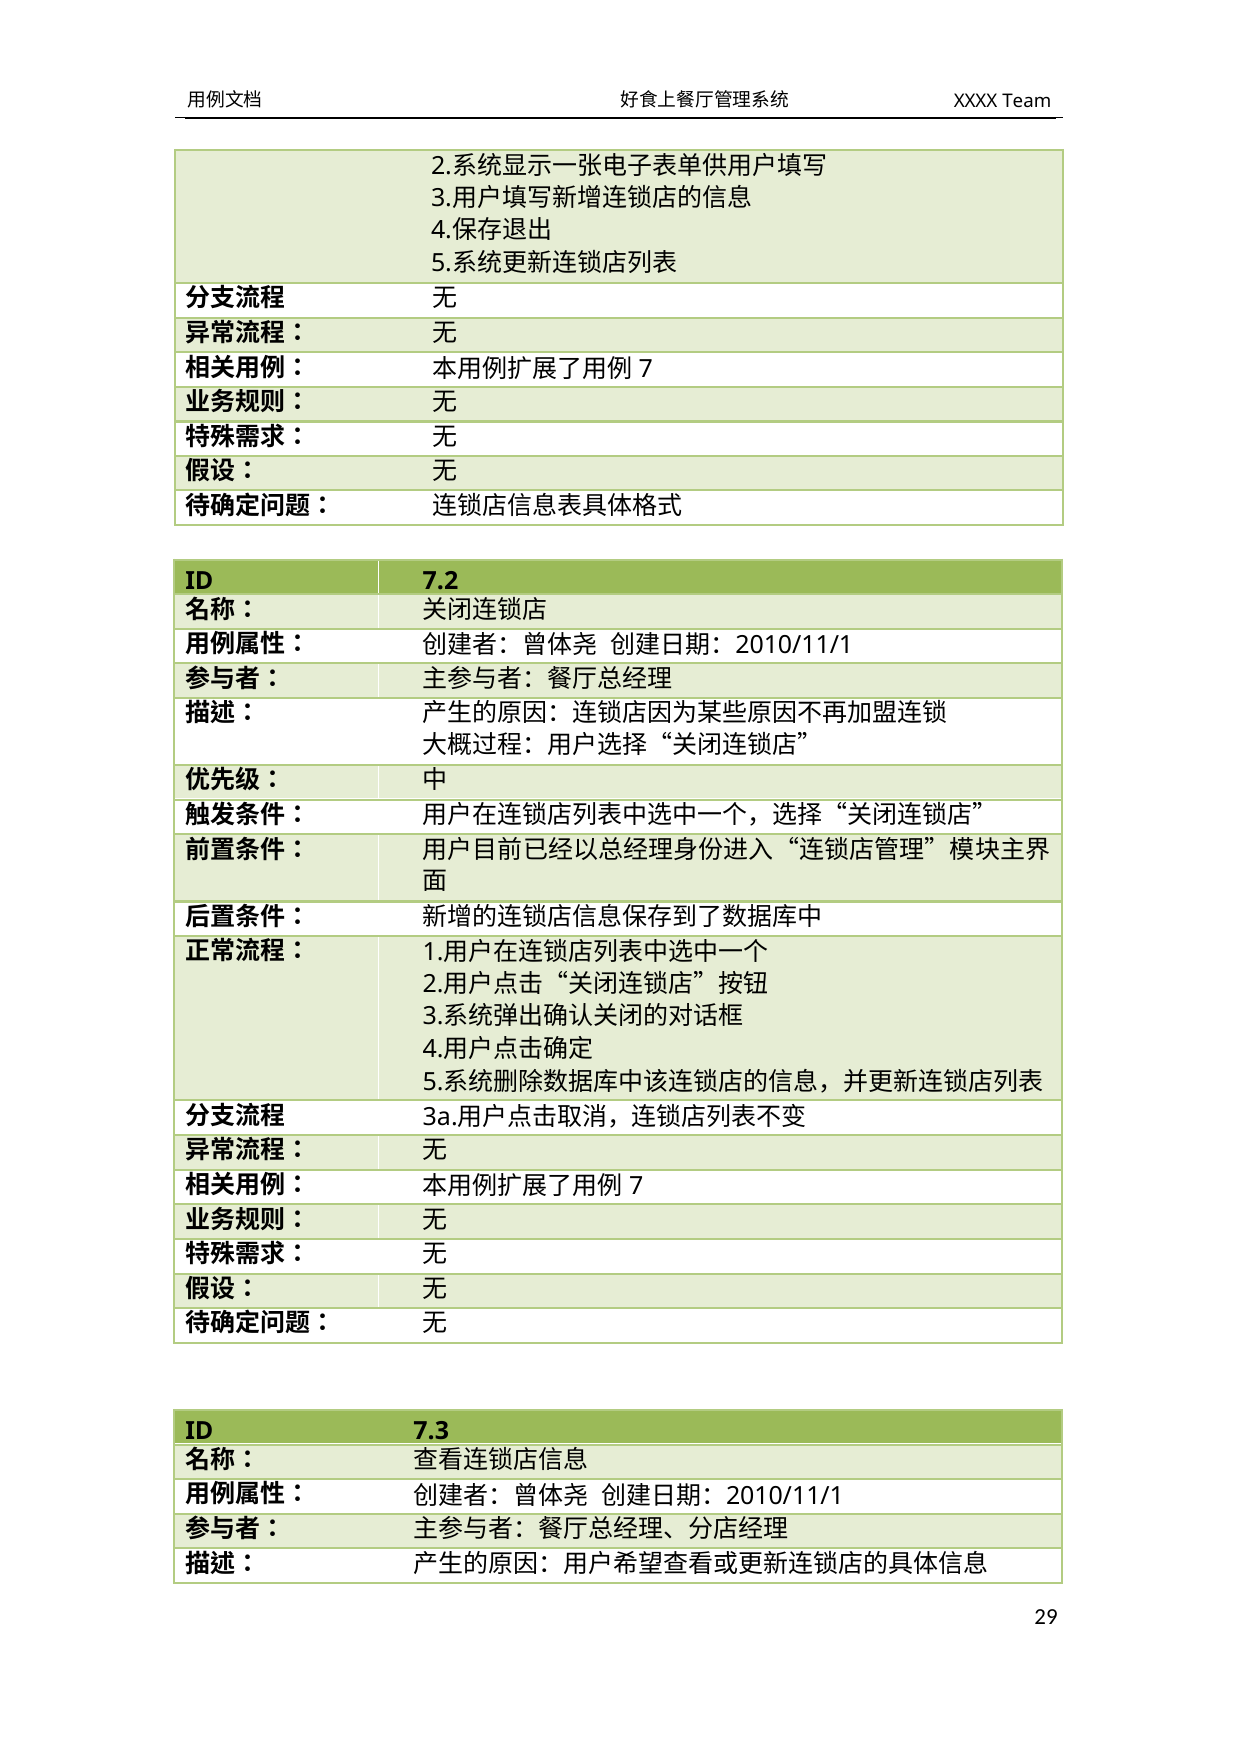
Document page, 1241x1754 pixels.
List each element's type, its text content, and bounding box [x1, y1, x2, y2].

table_cell 用例属性： [175, 630, 378, 662]
table_cell 前置条件： [175, 835, 378, 900]
table_cell 关闭连锁店 [379, 595, 1061, 628]
table_cell 无 [384, 388, 1062, 420]
table_cell 描述： [175, 1549, 361, 1582]
table_cell 用例属性： [175, 1480, 361, 1513]
table_cell 1.用户在连锁店列表中选中一个 2.用户点击“关闭连锁店”按钮 3.系统弹出确认关闭的对话框 4.用户点击确定 5.系统删除数据库中该连锁店的信息，并更新连锁店列表 [379, 937, 1061, 1099]
table_cell 后置条件： [175, 903, 378, 935]
table_cell 异常流程： [176, 319, 384, 351]
table_cell 名称： [175, 1446, 361, 1478]
table_cell 无 [384, 319, 1062, 351]
table_header ID [175, 1411, 361, 1443]
table_header ID [175, 561, 378, 593]
table_cell 相关用例： [176, 353, 384, 386]
table_cell 分支流程 [175, 1101, 378, 1134]
table_header [175, 118, 1063, 149]
table_cell 创建者：曾体尧 创建日期：2010/11/1 [361, 1480, 1061, 1513]
table_cell 参与者： [175, 664, 378, 697]
table_cell 业务规则： [176, 388, 384, 420]
table_cell 查看连锁店信息 [361, 1446, 1061, 1478]
table_cell 优先级： [175, 766, 378, 798]
table_cell 创建者：曾体尧 创建日期：2010/11/1 [379, 630, 1061, 662]
table_cell 中 [379, 766, 1061, 798]
table_cell 假设： [176, 457, 384, 489]
table_cell 无 [379, 1205, 1061, 1238]
table_cell 本用例扩展了用例 7 [379, 1171, 1061, 1203]
table_cell 分支流程 [176, 284, 384, 317]
table_cell 本用例扩展了用例 7 [384, 353, 1062, 386]
table_cell 无 [384, 457, 1062, 489]
table_cell 异常流程： [175, 1136, 378, 1169]
table_cell 参与者： [175, 1515, 361, 1547]
table_cell 特殊需求： [175, 1240, 378, 1272]
table_cell 用户目前已经以总经理身份进入“连锁店管理”模块主界 面 [379, 835, 1061, 900]
table_cell 主参与者：餐厅总经理、分店经理 [361, 1515, 1061, 1547]
table_cell 产生的原因：用户希望查看或更新连锁店的具体信息 [361, 1549, 1061, 1582]
table_cell 主参与者：餐厅总经理 [379, 664, 1061, 697]
table_cell 名称： [175, 595, 378, 628]
table_cell 业务规则： [175, 1205, 378, 1238]
table_cell 2.系统显示一张电子表单供用户填写 3.用户填写新增连锁店的信息 4.保存退出 5.系统更新连锁店列表 [176, 151, 1062, 282]
table_cell 3a.用户点击取消，连锁店列表不变 [379, 1101, 1061, 1134]
table_cell 用户在连锁店列表中选中一个，选择“关闭连锁店” [379, 801, 1061, 833]
table_cell 待确定问题： [175, 1309, 378, 1342]
table_cell 触发条件： [175, 801, 378, 833]
table_cell 相关用例： [175, 1171, 378, 1203]
table_cell 正常流程： [175, 937, 378, 1099]
table_cell 无 [379, 1275, 1061, 1307]
table_cell 新增的连锁店信息保存到了数据库中 [379, 903, 1061, 935]
table_header 7.2 [379, 561, 1061, 593]
table_cell 产生的原因：连锁店因为某些原因不再加盟连锁 大概过程：用户选择“关闭连锁店” [379, 699, 1061, 764]
table_cell 无 [379, 1240, 1061, 1272]
table_cell 无 [379, 1136, 1061, 1169]
table_cell 待确定问题： [176, 491, 384, 524]
table_cell 特殊需求： [176, 423, 384, 455]
table_header 7.3 [361, 1411, 1061, 1443]
table_cell 无 [379, 1309, 1061, 1342]
table_cell 连锁店信息表具体格式 [384, 491, 1062, 524]
table_cell 无 [384, 284, 1062, 317]
table_cell 无 [384, 423, 1062, 455]
table_cell 描述： [175, 699, 378, 764]
table_cell 假设： [175, 1275, 378, 1307]
